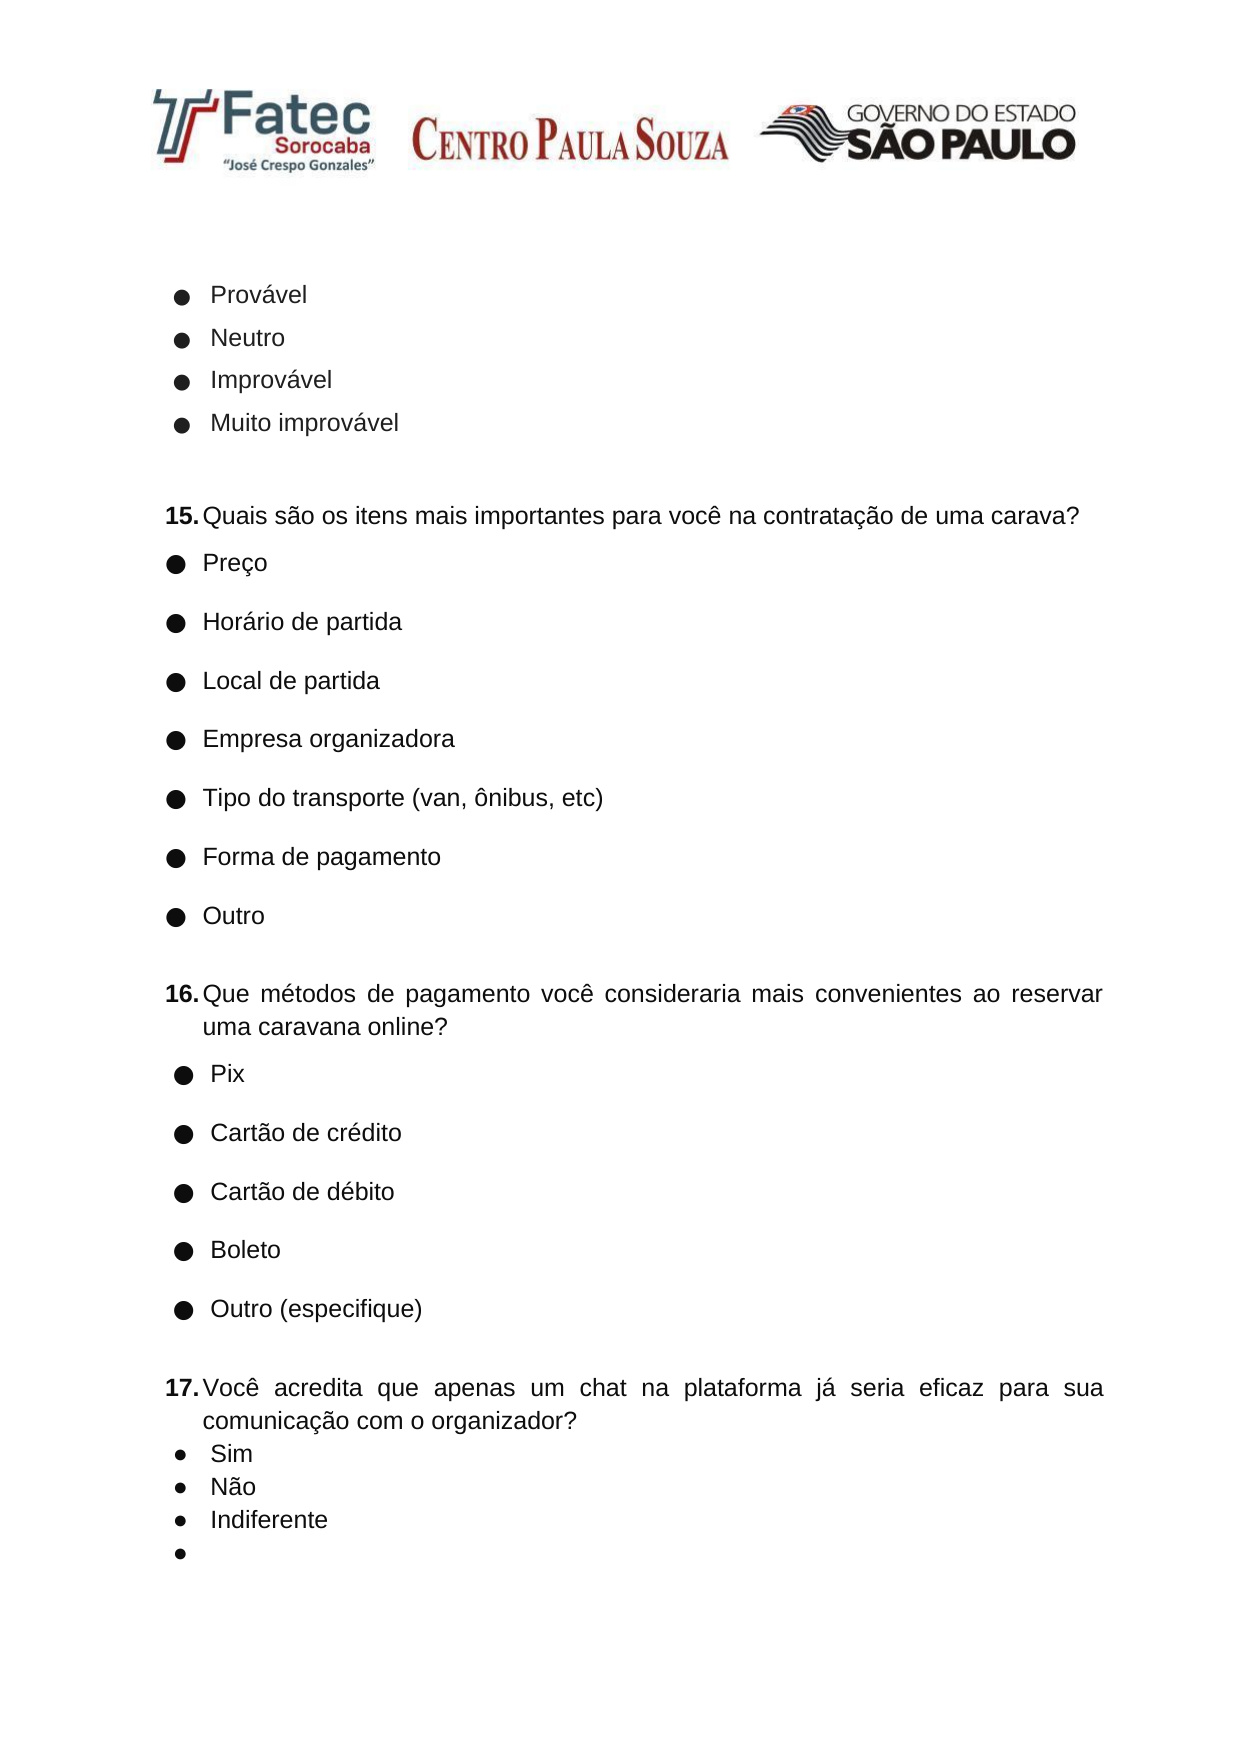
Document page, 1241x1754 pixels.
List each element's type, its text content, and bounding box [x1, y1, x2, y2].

picture [135, 73, 1079, 191]
list Improvável [173, 358, 1105, 401]
list Empresa organizadora [165, 711, 1105, 762]
list Que métodos de pagamento você consideraria mais convenientes ao reservar uma caravana online? [165, 979, 1105, 1041]
list Provável [173, 273, 1105, 315]
list Quais são os itens mais importantes para você na contratação de uma carava? [165, 501, 1105, 530]
list Cartão de crédito [173, 1104, 1105, 1156]
list Você acredita que apenas um chat na plataforma já seria eficaz para sua comunicação com o organizador? [165, 1373, 1105, 1434]
list Cartão de débito [173, 1163, 1105, 1214]
list Outro [165, 887, 1105, 939]
list Forma de pagamento [165, 829, 1105, 880]
list Sim [173, 1439, 1105, 1467]
list Outro (especifique) [173, 1281, 1105, 1332]
list Horário de partida [165, 593, 1105, 644]
list Pix [173, 1045, 1105, 1097]
list Boleto [173, 1222, 1105, 1273]
list Neutro [173, 315, 1105, 358]
list Local de partida [165, 652, 1105, 703]
list Preço [165, 534, 1105, 586]
list Não [173, 1472, 1105, 1501]
list Tipo do transporte (van, ônibus, etc) [165, 770, 1105, 821]
list Indiferente [173, 1505, 1105, 1533]
list Muito improvável [173, 401, 1105, 443]
